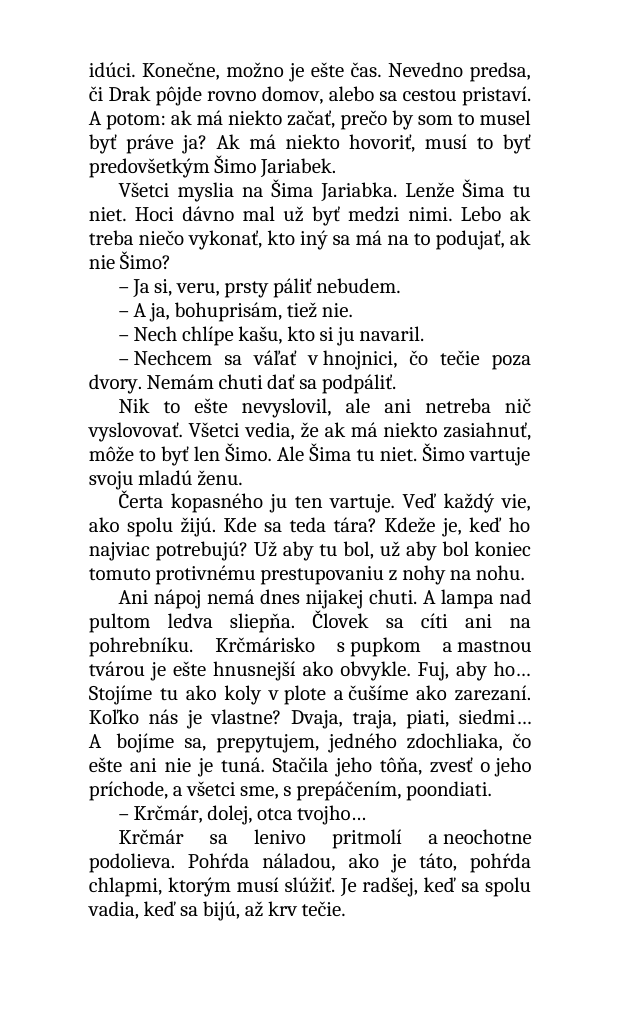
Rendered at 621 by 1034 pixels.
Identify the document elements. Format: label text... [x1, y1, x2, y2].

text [89, 59, 531, 179]
text – A ja, bohuprisám, tiež nie. [118, 298, 531, 322]
text Ani nápoj nemá dnes nijakej chuti. A lampa nad pultom ledva sliepňa. Človek sa cíti ani na pohrebníku. Krčmárisko s pupkom a mastnou tvárou je ešte hnusnejší ako obvykle. Fuj, aby ho… Stojíme tu ako koly v plote a čušíme ako zarezaní. Koľko nás je vlastne? Dvaja, traja, piati, siedmi… A bojíme sa, prepytujem, jedného zdochliaka, čo ešte ani nie je tuná. Stačila jeho tôňa, zvesť o jeho príchode, a všetci sme, s prepáčením, poondiati. [89, 586, 531, 802]
text Krčmár sa lenivo pritmolí a neochotne podolieva. Pohŕda náladou, ako je táto, pohŕda chlapmi, ktorým musí slúžiť. Je radšej, keď sa spolu vadia, keď sa bijú, až krv tečie. [89, 826, 531, 921]
text Všetci myslia na Šima Jariabka. Lenže Šima tu niet. Hoci dávno mal už byť medzi nimi. Lebo ak treba niečo vykonať, kto iný sa má na to podujať, ak nie Šimo? [89, 179, 531, 274]
text – Ja si, veru, prsty páliť nebudem. [118, 274, 531, 298]
text Čerta kopasného ju ten vartuje. Veď každý vie, ako spolu žijú. Kde sa teda tára? Kdeže je, keď ho najviac potrebujú? Už aby tu bol, už aby bol koniec tomuto protivnému prestupovaniu z nohy na nohu. [89, 490, 531, 586]
text – Nechcem sa váľať v hnojnici, čo tečie poza dvory. Nemám chuti dať sa podpáliť. [89, 346, 531, 394]
text – Krčmár, dolej, otca tvojho… [89, 802, 531, 826]
text – Nech chlípe kašu, kto si ju navaril. [118, 322, 531, 346]
text Nik to ešte nevyslovil, ale ani netreba nič vyslovovať. Všetci vedia, že ak má niekto zasiahnuť, môže to byť len Šimo. Ale Šima tu niet. Šimo vartuje svoju mladú ženu. [89, 394, 531, 490]
